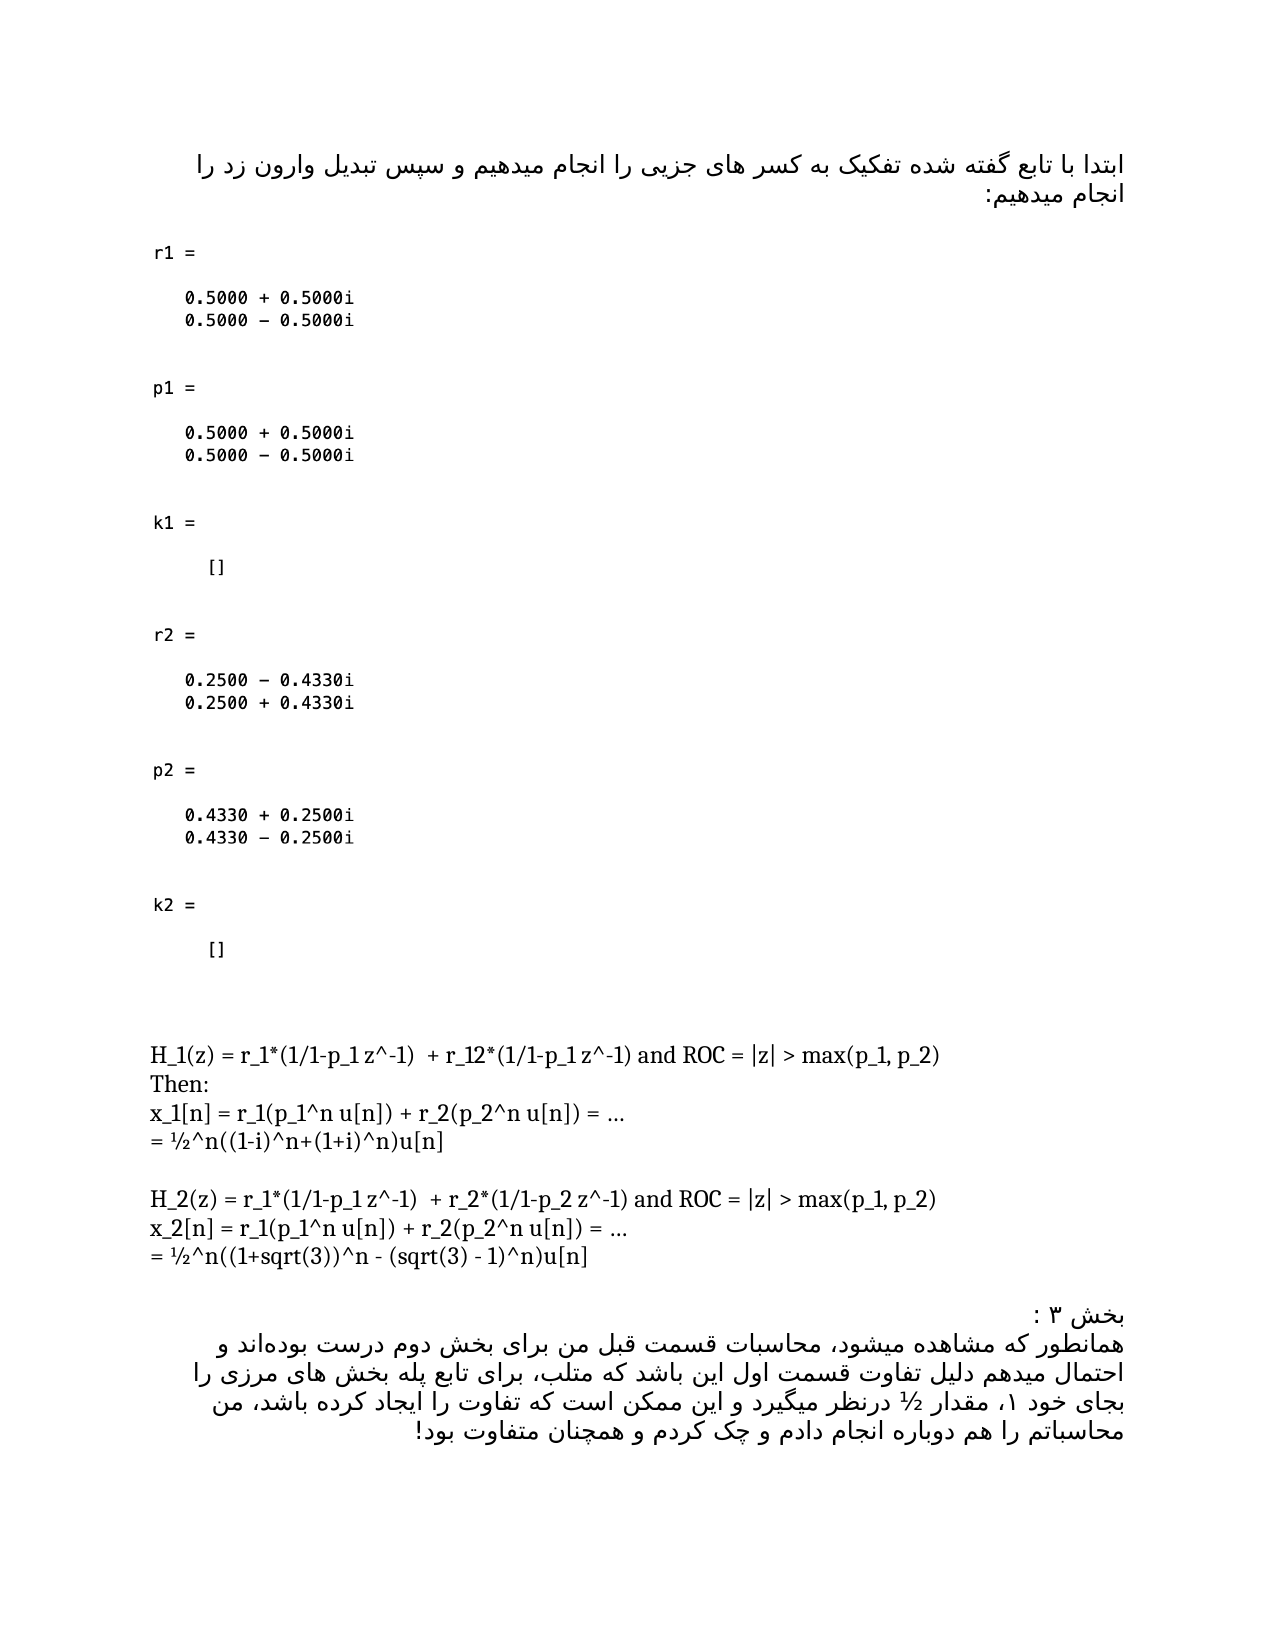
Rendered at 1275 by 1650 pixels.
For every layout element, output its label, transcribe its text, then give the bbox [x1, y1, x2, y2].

text بخش ۳ : [150, 1300, 1125, 1329]
text H_1(z) = r_1*(1/1-p_1 z^-1) + r_12*(1/1-p_1 z^-1) and ROC = |z| > max(p_1, p_2) [150, 1041, 1125, 1070]
text = ½^n((1+sqrt(3))^n - (sqrt(3) - 1)^n)u[n] [150, 1242, 1125, 1271]
text x_1[n] = r_1(p_1^n u[n]) + r_2(p_2^n u[n]) = … [150, 1098, 1125, 1127]
text ابتدا با تابع گفته شده تفکیک به کسر های جزیی را انجام میدهیم و سپس تبدیل وارون زد را انجام میدهیم: [150, 150, 1125, 208]
text Then: [150, 1070, 1125, 1098]
text = ½^n((1-i)^n+(1+i)^n)u[n] [150, 1127, 1125, 1156]
text x_2[n] = r_1(p_1^n u[n]) + r_2(p_2^n u[n]) = … [150, 1213, 1125, 1242]
picture [150, 237, 1125, 973]
text H_2(z) = r_1*(1/1-p_1 z^-1) + r_2*(1/1-p_2 z^-1) and ROC = |z| > max(p_1, p_2) [150, 1185, 1125, 1213]
text همانطور که مشاهده میشود، محاسبات قسمت قبل من برای بخش دوم درست بوده‌اند و احتمال میدهم دلیل تفاوت قسمت اول این باشد که متلب، برای تابع پله بخش های مرزی را بجای خود ۱، مقدار ½ درنظر میگیرد و این ممکن است که تفاوت را ایجاد کرده باشد، من محاسباتم را هم دوباره انجام دادم و چک کردم و همچنان متفاوت بود! [150, 1329, 1125, 1446]
